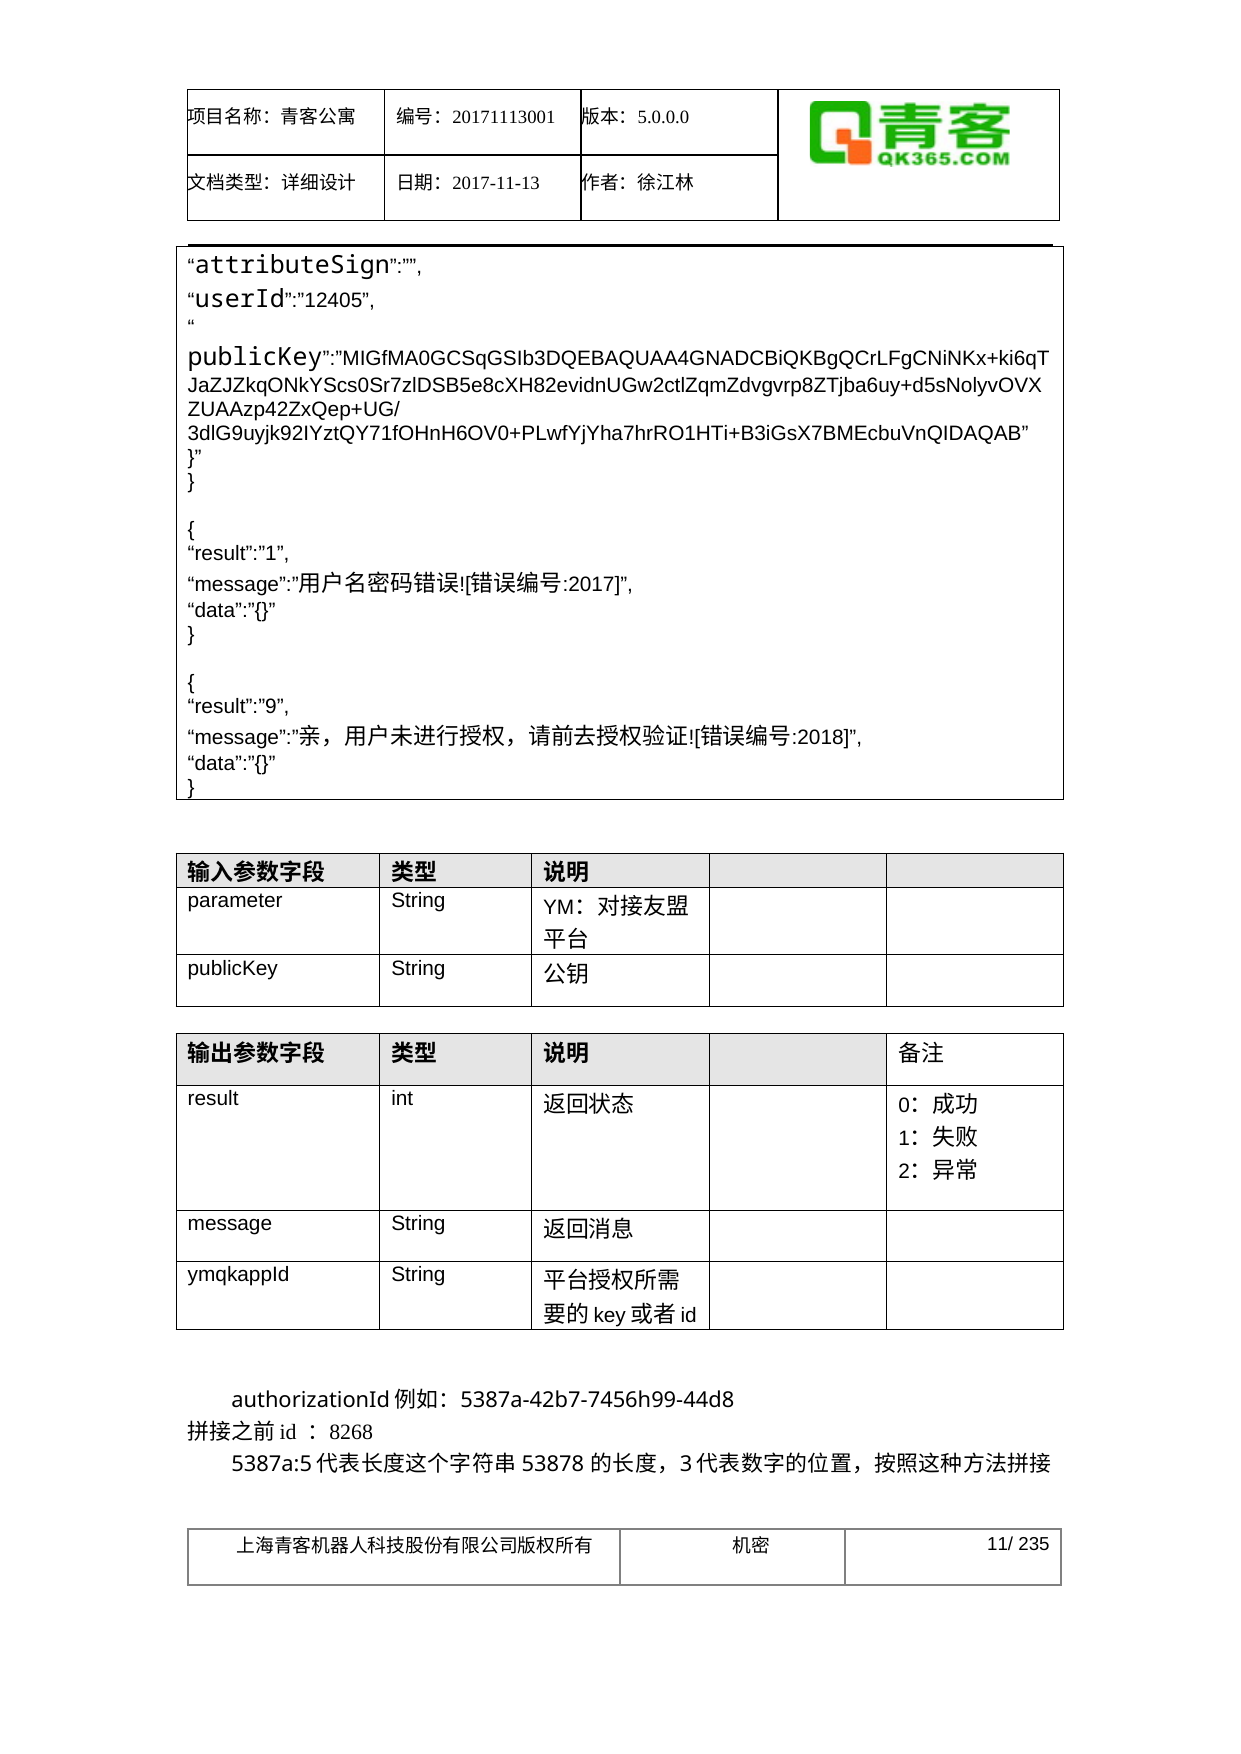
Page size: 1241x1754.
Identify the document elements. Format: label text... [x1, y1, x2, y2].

table_header [887, 854, 1063, 887]
table_cell YM：对接友盟平台 [532, 888, 709, 954]
table_header 类型 [380, 1034, 531, 1085]
table_header 输入参数字段 [177, 854, 379, 887]
table_cell message [177, 1211, 379, 1261]
text 5387a:5代表长度这个字符串53878 的长度，3代表数字的位置，按照这种方法拼接authorizationId然后进行加密传入到后台： [187, 1446, 1053, 1478]
text authorizationId例如：5387a-42b7-7456h99-44d8 [187, 1382, 1053, 1414]
table_cell [710, 888, 886, 954]
table_header 备注 [887, 1034, 1063, 1085]
text 拼接之前id ：8268 [187, 1414, 1053, 1446]
table_header 说明 [532, 854, 709, 887]
table_cell [887, 1211, 1063, 1261]
table_cell [710, 1262, 886, 1329]
table_cell String [380, 1262, 531, 1329]
table_cell [710, 955, 886, 1006]
table_cell ymqkappId [177, 1262, 379, 1329]
table_cell publicKey [177, 955, 379, 1006]
table_cell [887, 1262, 1063, 1329]
table_header [710, 1034, 886, 1085]
table_cell 返回消息 [532, 1211, 709, 1261]
table_header 类型 [380, 854, 531, 887]
table_cell [887, 955, 1063, 1006]
table_cell parameter [177, 888, 379, 954]
table_header 说明 [532, 1034, 709, 1085]
picture [809, 101, 1010, 167]
table_cell 公钥 [532, 955, 709, 1006]
table_header [710, 854, 886, 887]
table_cell String [380, 1211, 531, 1261]
table_cell 平台授权所需要的key或者id [532, 1262, 709, 1329]
table_cell 0：成功 1：失败 2：异常 [887, 1086, 1063, 1209]
table_cell String [380, 955, 531, 1006]
table_cell result [177, 1086, 379, 1209]
table_cell int [380, 1086, 531, 1209]
table_cell String [380, 888, 531, 954]
table_cell [710, 1086, 886, 1209]
table_cell [710, 1211, 886, 1261]
table_cell [887, 888, 1063, 954]
table_cell 返回状态 [532, 1086, 709, 1209]
table_header 输出参数字段 [177, 1034, 379, 1085]
